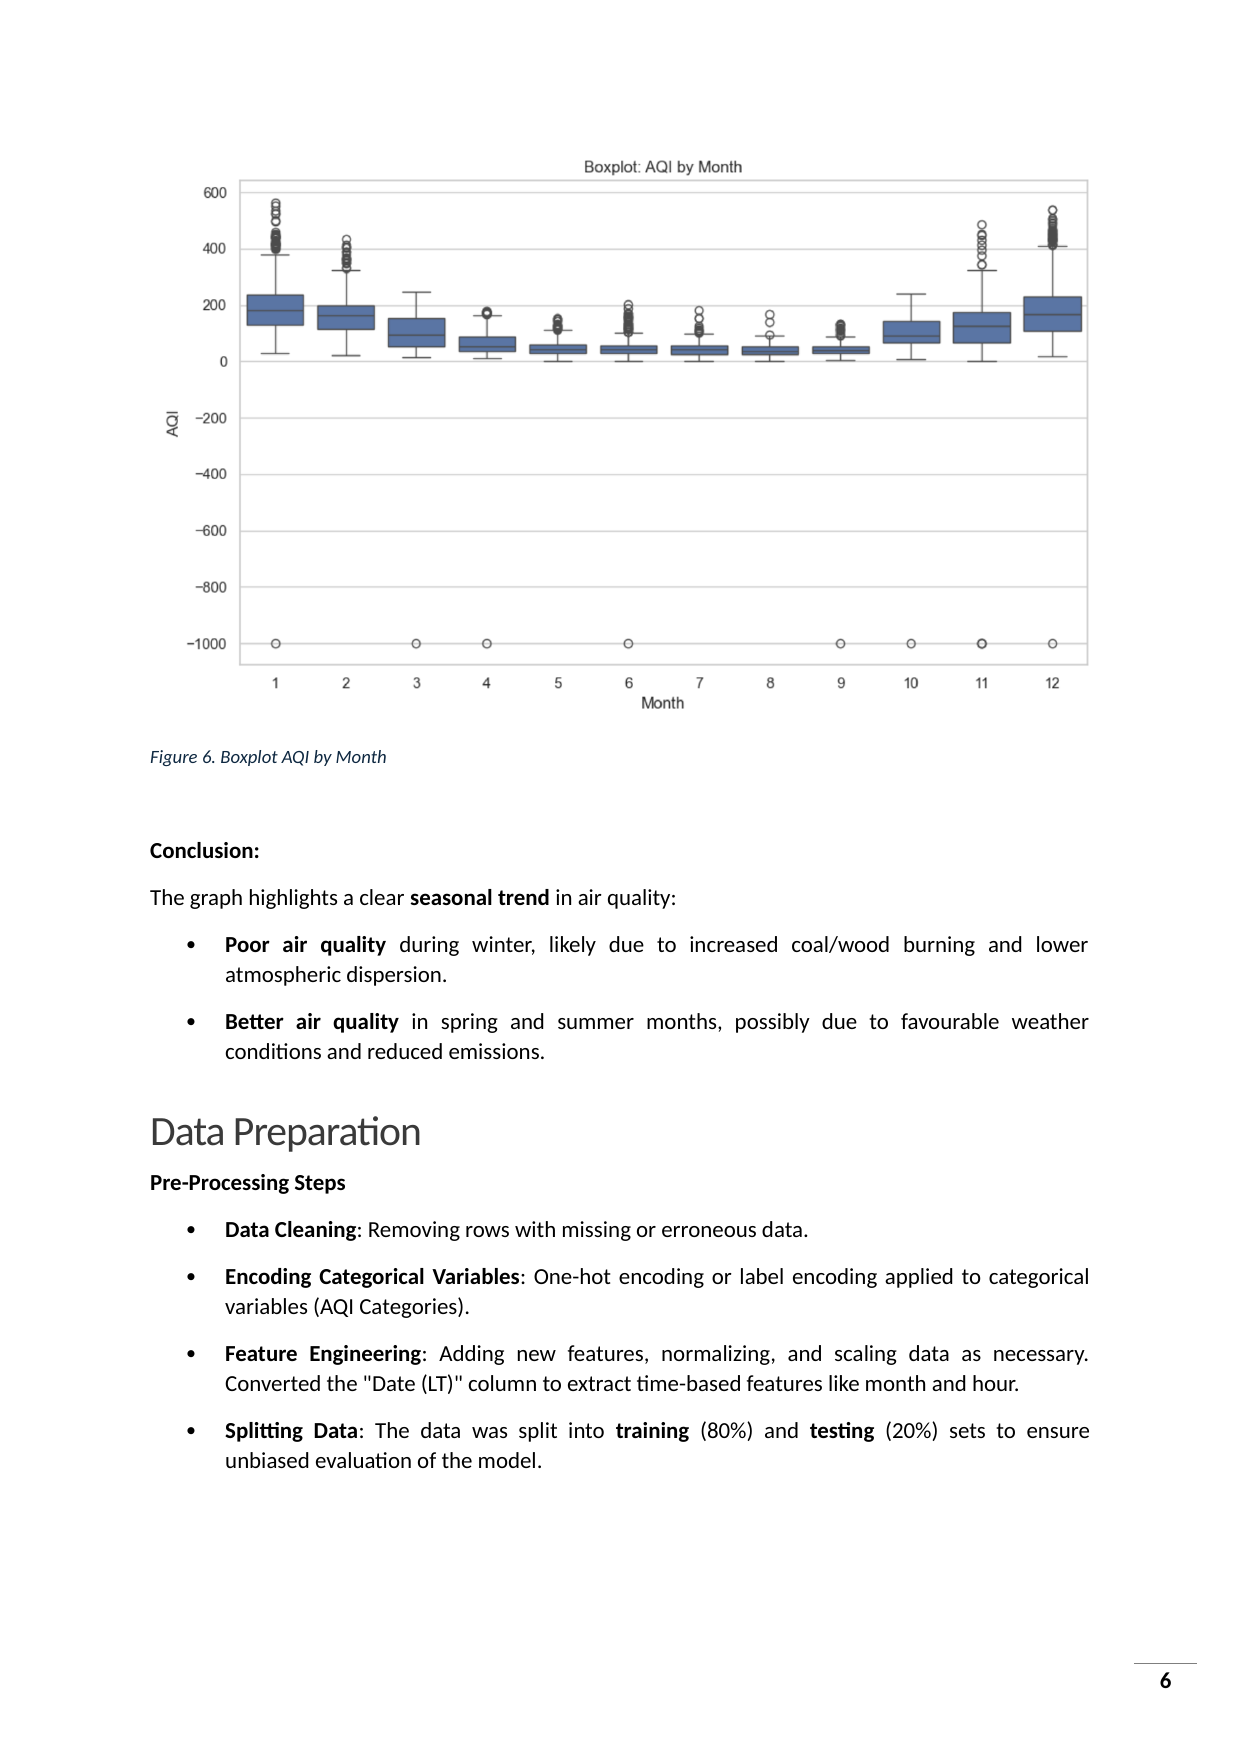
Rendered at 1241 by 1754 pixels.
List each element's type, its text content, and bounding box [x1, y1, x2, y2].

list Poor air quality during winter, likely due to increased coal/wood burning and lower atmospheric dispersion. [187, 930, 1090, 988]
text Figure 6. Boxplot AQI by Month [150, 746, 1090, 768]
list Better air quality in spring and summer months, possibly due to favourable weather conditions and reduced emissions. [187, 1007, 1090, 1065]
text The graph highlights a clear seasonal trend in air quality: [150, 883, 1090, 911]
text Pre-Processing Steps [150, 1168, 1090, 1196]
list Encoding Categorical Variables: One-hot encoding or label encoding applied to categorical variables (AQI Categories). [187, 1262, 1090, 1320]
subtitle Data Preparation [150, 1105, 1090, 1156]
picture [150, 150, 1108, 727]
list Splitting Data: The data was split into training (80%) and testing (20%) sets to ensure unbiased evaluation of the model. [187, 1416, 1090, 1474]
list Data Cleaning: Removing rows with missing or erroneous data. [187, 1215, 1090, 1243]
list Feature Engineering: Adding new features, normalizing, and scaling data as necessary. Converted the "Date (LT)" column to extract time-based features like month and hour. [187, 1339, 1090, 1397]
text Conclusion: [150, 836, 1090, 864]
